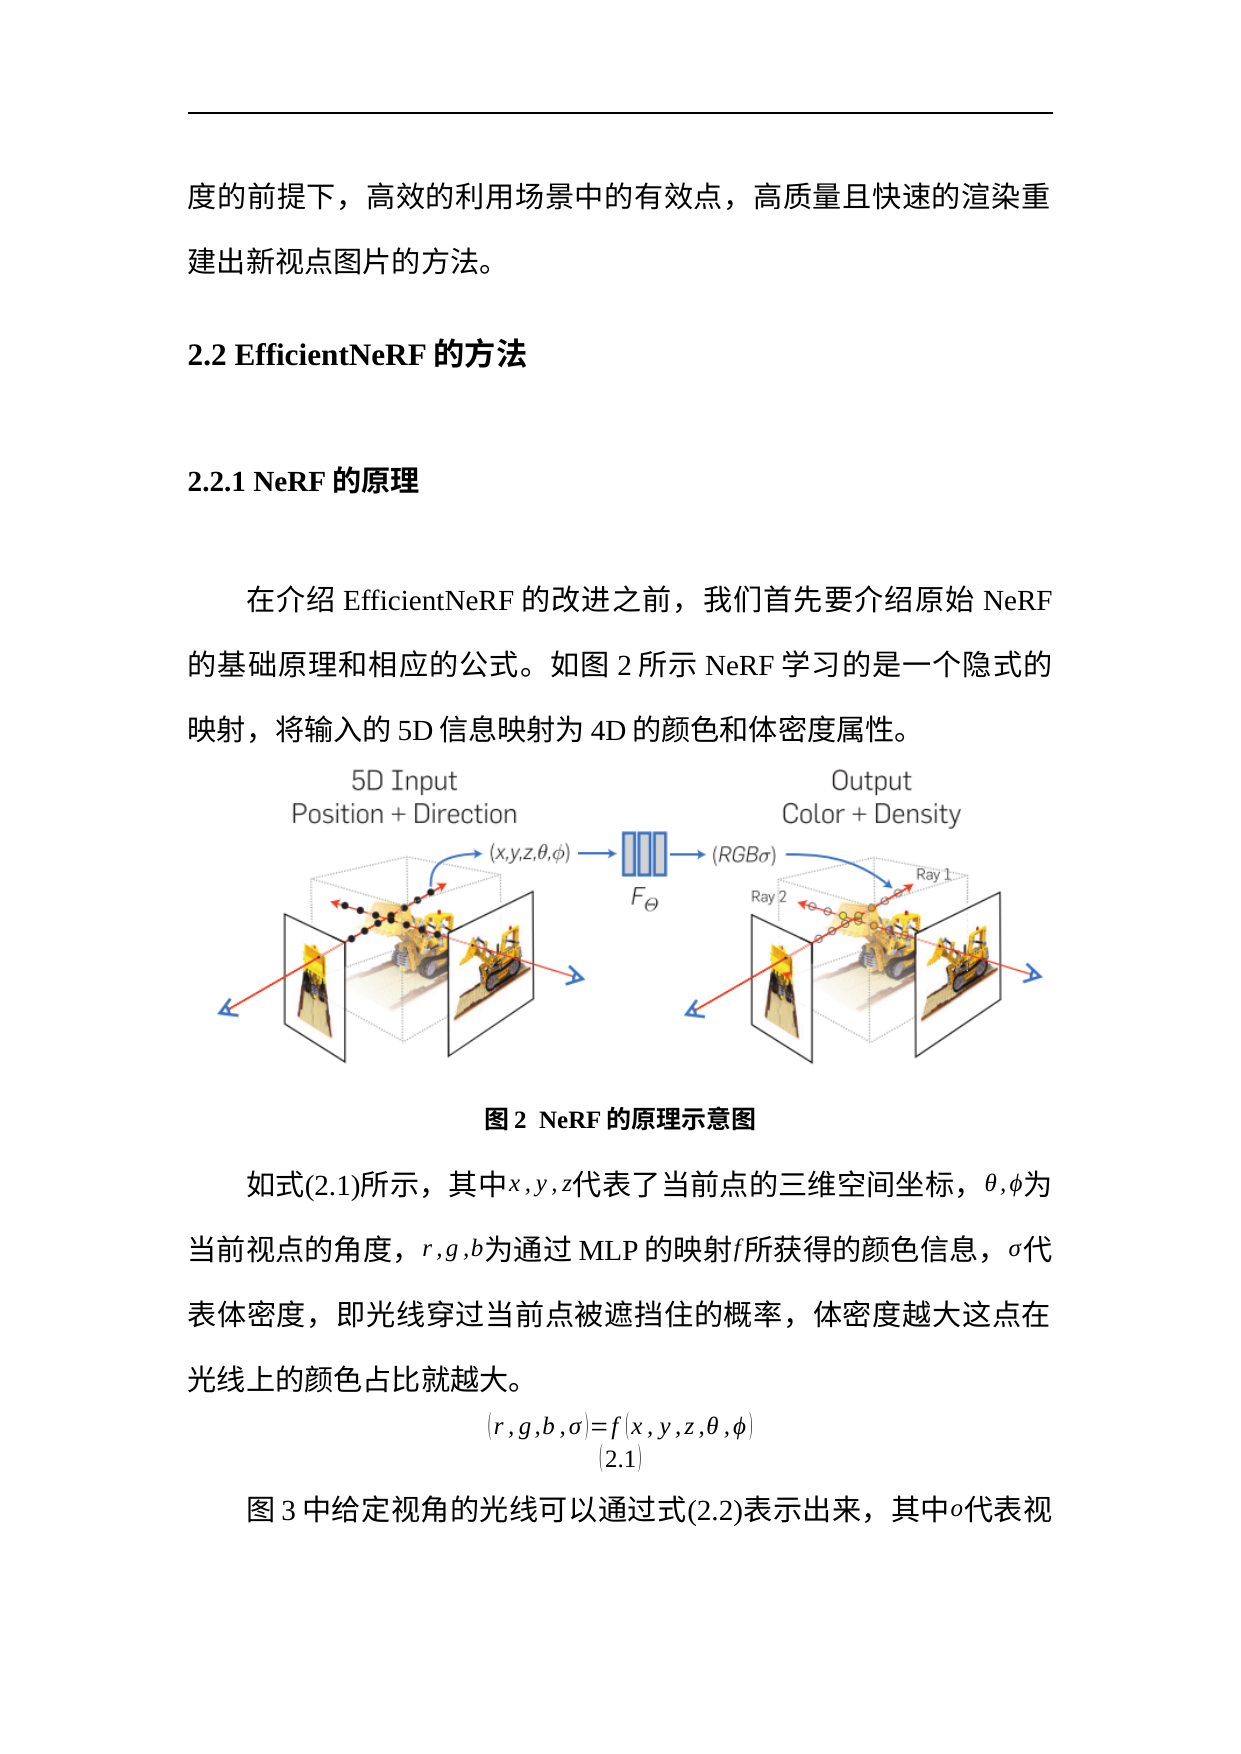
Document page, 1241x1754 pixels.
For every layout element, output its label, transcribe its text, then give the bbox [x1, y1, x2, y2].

subtitle 2.2 EfficientNeRF的方法 [187, 319, 1053, 384]
text 在介绍EfficientNeRF的改进之前，我们首先要介绍原始NeRF的基础原理和相应的公式。如图2所示NeRF学习的是一个隐式的映射，将输入的5D信息映射为4D的颜色和体密度属性。 [187, 565, 1053, 760]
text 图2 NeRF的原理示意图 [187, 1085, 1053, 1150]
text 如式(2.1)所示，其中代表了当前点的三维空间坐标，为当前视点的角度，为通过MLP的映射所获得的颜色信息，代表体密度，即光线穿过当前点被遮挡住的概率，体密度越大这点在光线上的颜色占比就越大。 [187, 1150, 1053, 1410]
picture [187, 760, 1053, 1068]
subtitle 2.2.1 NeRF的原理 [187, 446, 1053, 511]
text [187, 1475, 1053, 1540]
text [187, 162, 1053, 292]
